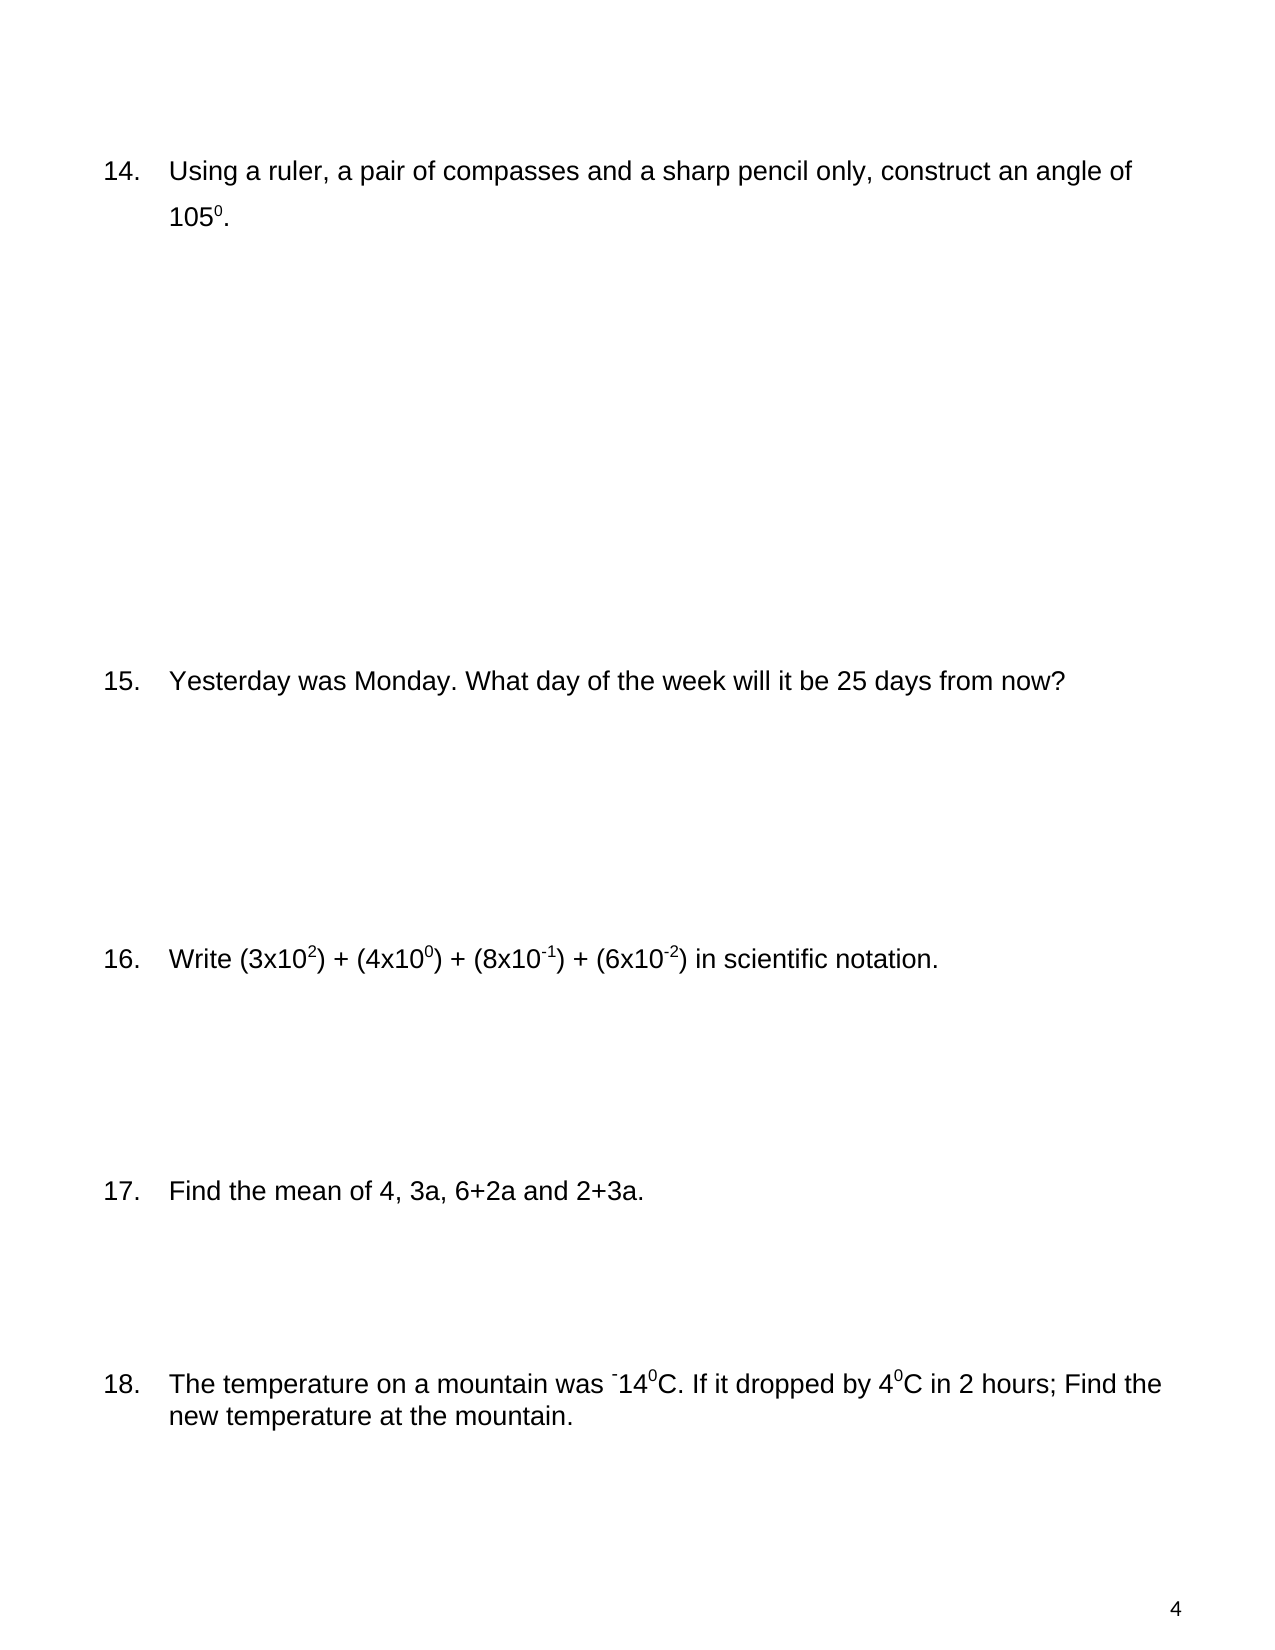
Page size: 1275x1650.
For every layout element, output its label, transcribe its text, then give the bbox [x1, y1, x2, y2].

list The temperature on a mountain was -140C. If it dropped by 40C in 2 hours; Find the new temperature at the mountain. [103, 1362, 1181, 1432]
list Using a ruler, a pair of compasses and a sharp pencil only, construct an angle of 1050. [103, 154, 1181, 233]
list Yesterday was Monday. What day of the week will it be 25 days from now? [103, 665, 1181, 696]
list Find the mean of 4, 3a, 6+2a and 2+3a. [103, 1174, 1181, 1206]
list Write (3x102) + (4x100) + (8x10-1) + (6x10-2) in scientific notation. [103, 942, 1181, 975]
